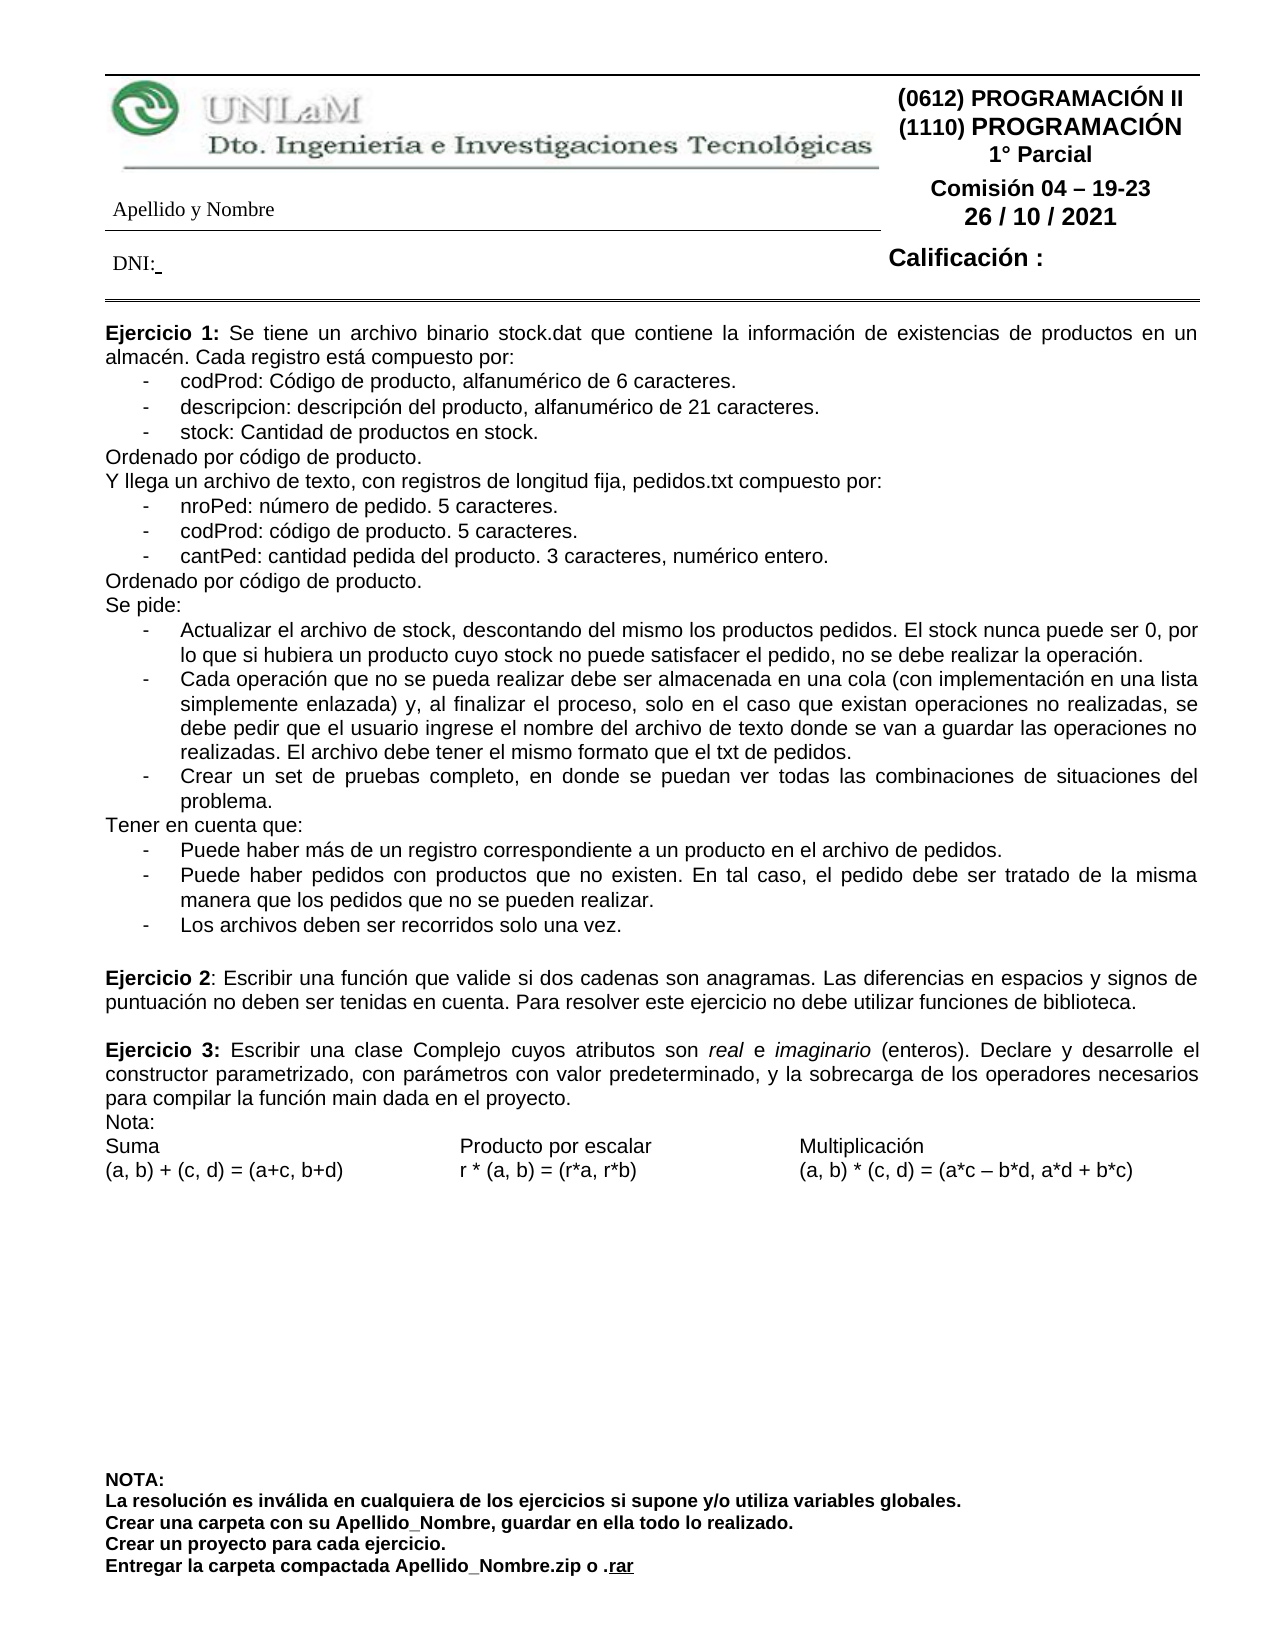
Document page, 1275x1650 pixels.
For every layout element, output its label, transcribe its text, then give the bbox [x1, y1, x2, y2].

list Actualizar el archivo de stock, descontando del mismo los productos pedidos. El stock nunca puede ser 0, por lo que si hubiera un producto cuyo stock no puede satisfacer el pedido, no se debe realizar la operación. [143, 617, 1200, 666]
list Crear un set de pruebas completo, en donde se puedan ver todas las combinaciones de situaciones del problema. [143, 764, 1200, 813]
text Ejercicio 1: Se tiene un archivo binario stock.dat que contiene la información de existencias de productos en un almacén. Cada registro está compuesto por: [105, 321, 1200, 369]
text Ordenado por código de producto. [105, 445, 1200, 469]
list codProd: código de producto. 5 caracteres. [143, 518, 1200, 544]
list nroPed: número de pedido. 5 caracteres. [143, 493, 1200, 518]
list Cada operación que no se pueda realizar debe ser almacenada en una cola (con implementación en una lista simplemente enlazada) y, al finalizar el proceso, solo en el caso que existan operaciones no realizadas, se debe pedir que el usuario ingrese el nombre del archivo de texto donde se van a guardar las operaciones no realizadas. El archivo debe tener el mismo formato que el txt de pedidos. [143, 666, 1200, 764]
list Puede haber más de un registro correspondiente a un producto en el archivo de pedidos. [143, 837, 1200, 862]
text Nota: [105, 1110, 1200, 1134]
list cantPed: cantidad pedida del producto. 3 caracteres, numérico entero. [143, 544, 1200, 569]
text Se pide: [105, 593, 1200, 617]
text Suma Producto por escalar Multiplicación [105, 1134, 1200, 1158]
list Puede haber pedidos con productos que no existen. En tal caso, el pedido debe ser tratado de la misma manera que los pedidos que no se pueden realizar. [143, 862, 1200, 912]
text (a, b) + (c, d) = (a+c, b+d) r * (a, b) = (r*a, r*b) (a, b) * (c, d) = (a*c – b*d, a*d + b*c) [105, 1158, 1200, 1182]
text Ordenado por código de producto. [105, 569, 1200, 593]
text Ejercicio 2: Escribir una función que valide si dos cadenas son anagramas. Las diferencias en espacios y signos de puntuación no deben ser tenidas en cuenta. Para resolver este ejercicio no debe utilizar funciones de biblioteca. [105, 966, 1200, 1014]
list descripcion: descripción del producto, alfanumérico de 21 caracteres. [143, 394, 1200, 419]
text Tener en cuenta que: [105, 813, 1200, 837]
list Los archivos deben ser recorridos solo una vez. [143, 912, 1200, 937]
text Y llega un archivo de texto, con registros de longitud fija, pedidos.txt compuesto por: [105, 469, 1200, 493]
text Ejercicio 3: Escribir una clase Complejo cuyos atributos son real e imaginario (enteros). Declare y desarrolle el constructor parametrizado, con parámetros con valor predeterminado, y la sobrecarga de los operadores necesarios para compilar la función main dada en el proyecto. [105, 1038, 1200, 1110]
list stock: Cantidad de productos en stock. [143, 419, 1200, 445]
list codProd: Código de producto, alfanumérico de 6 caracteres. [143, 369, 1200, 394]
